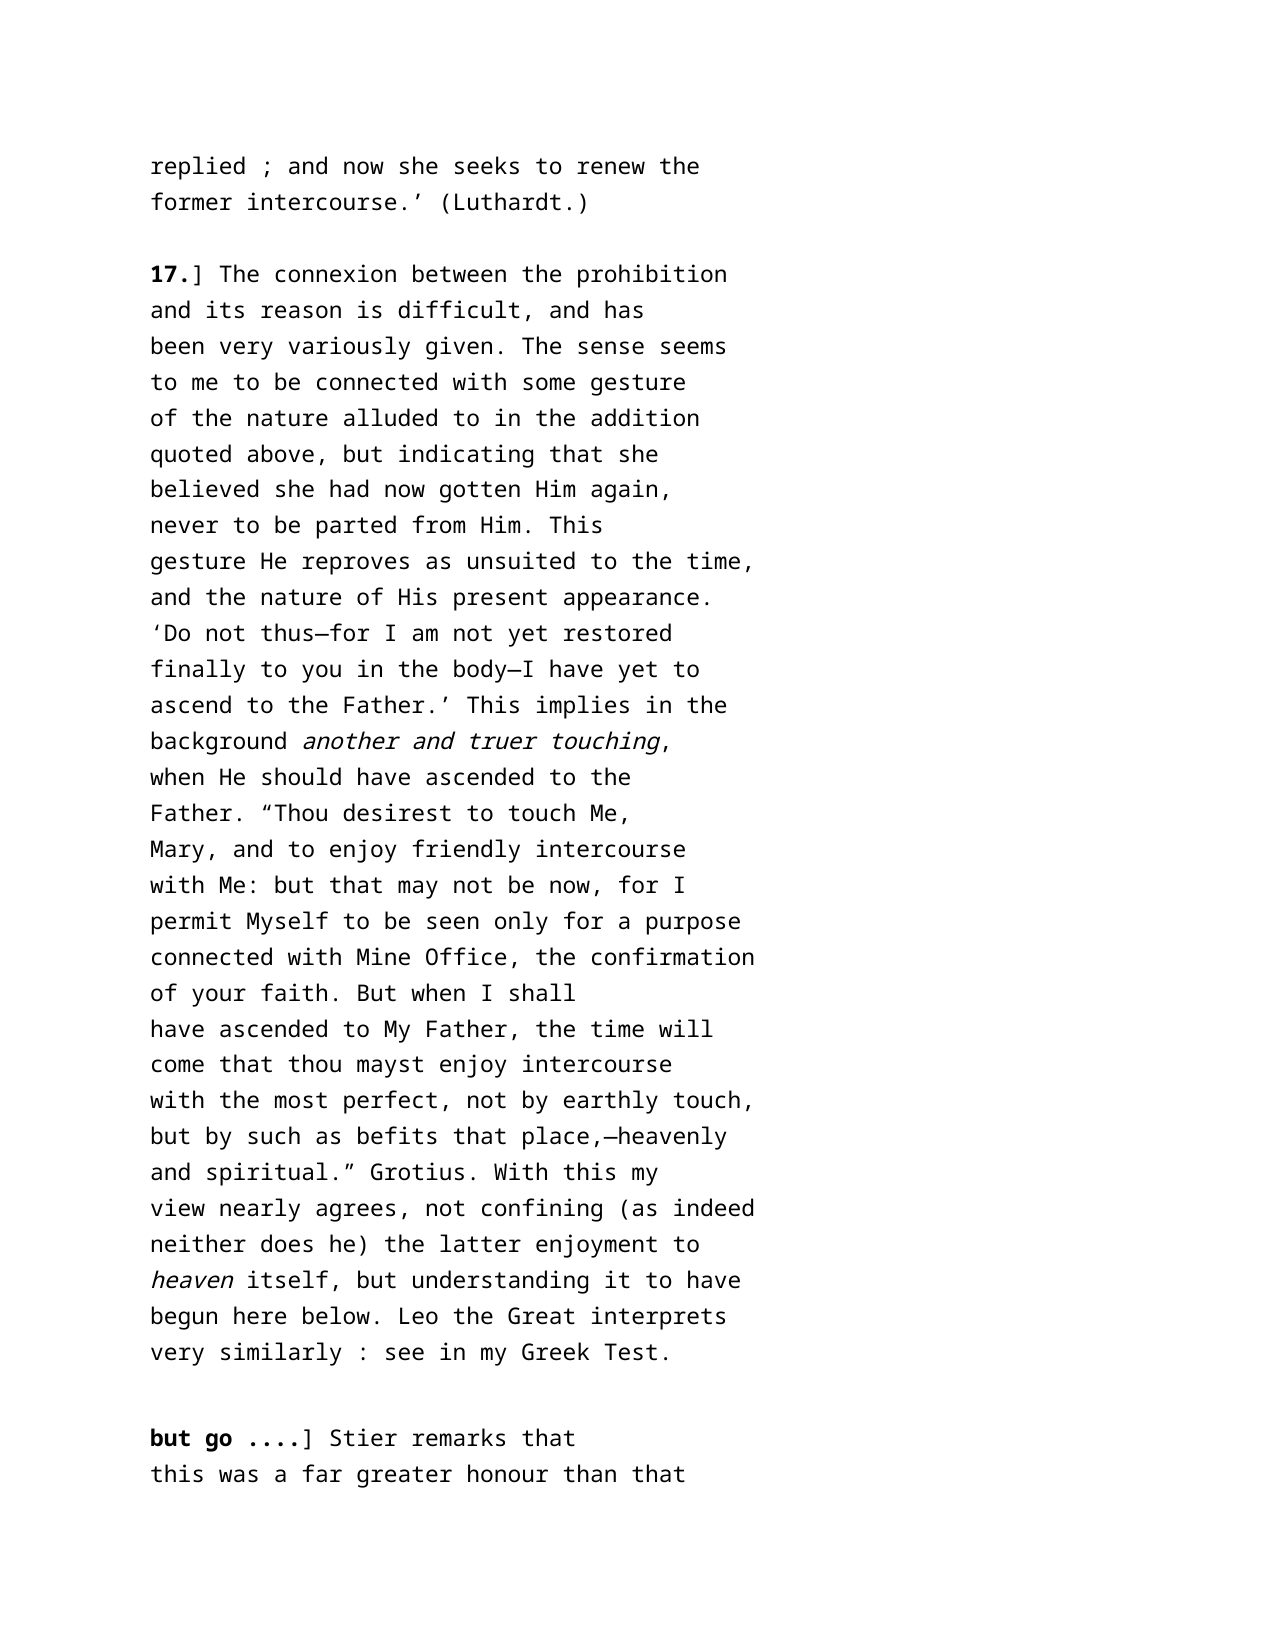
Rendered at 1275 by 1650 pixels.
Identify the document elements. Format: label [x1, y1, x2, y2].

text [150, 1422, 1125, 1489]
text [150, 150, 1125, 1397]
